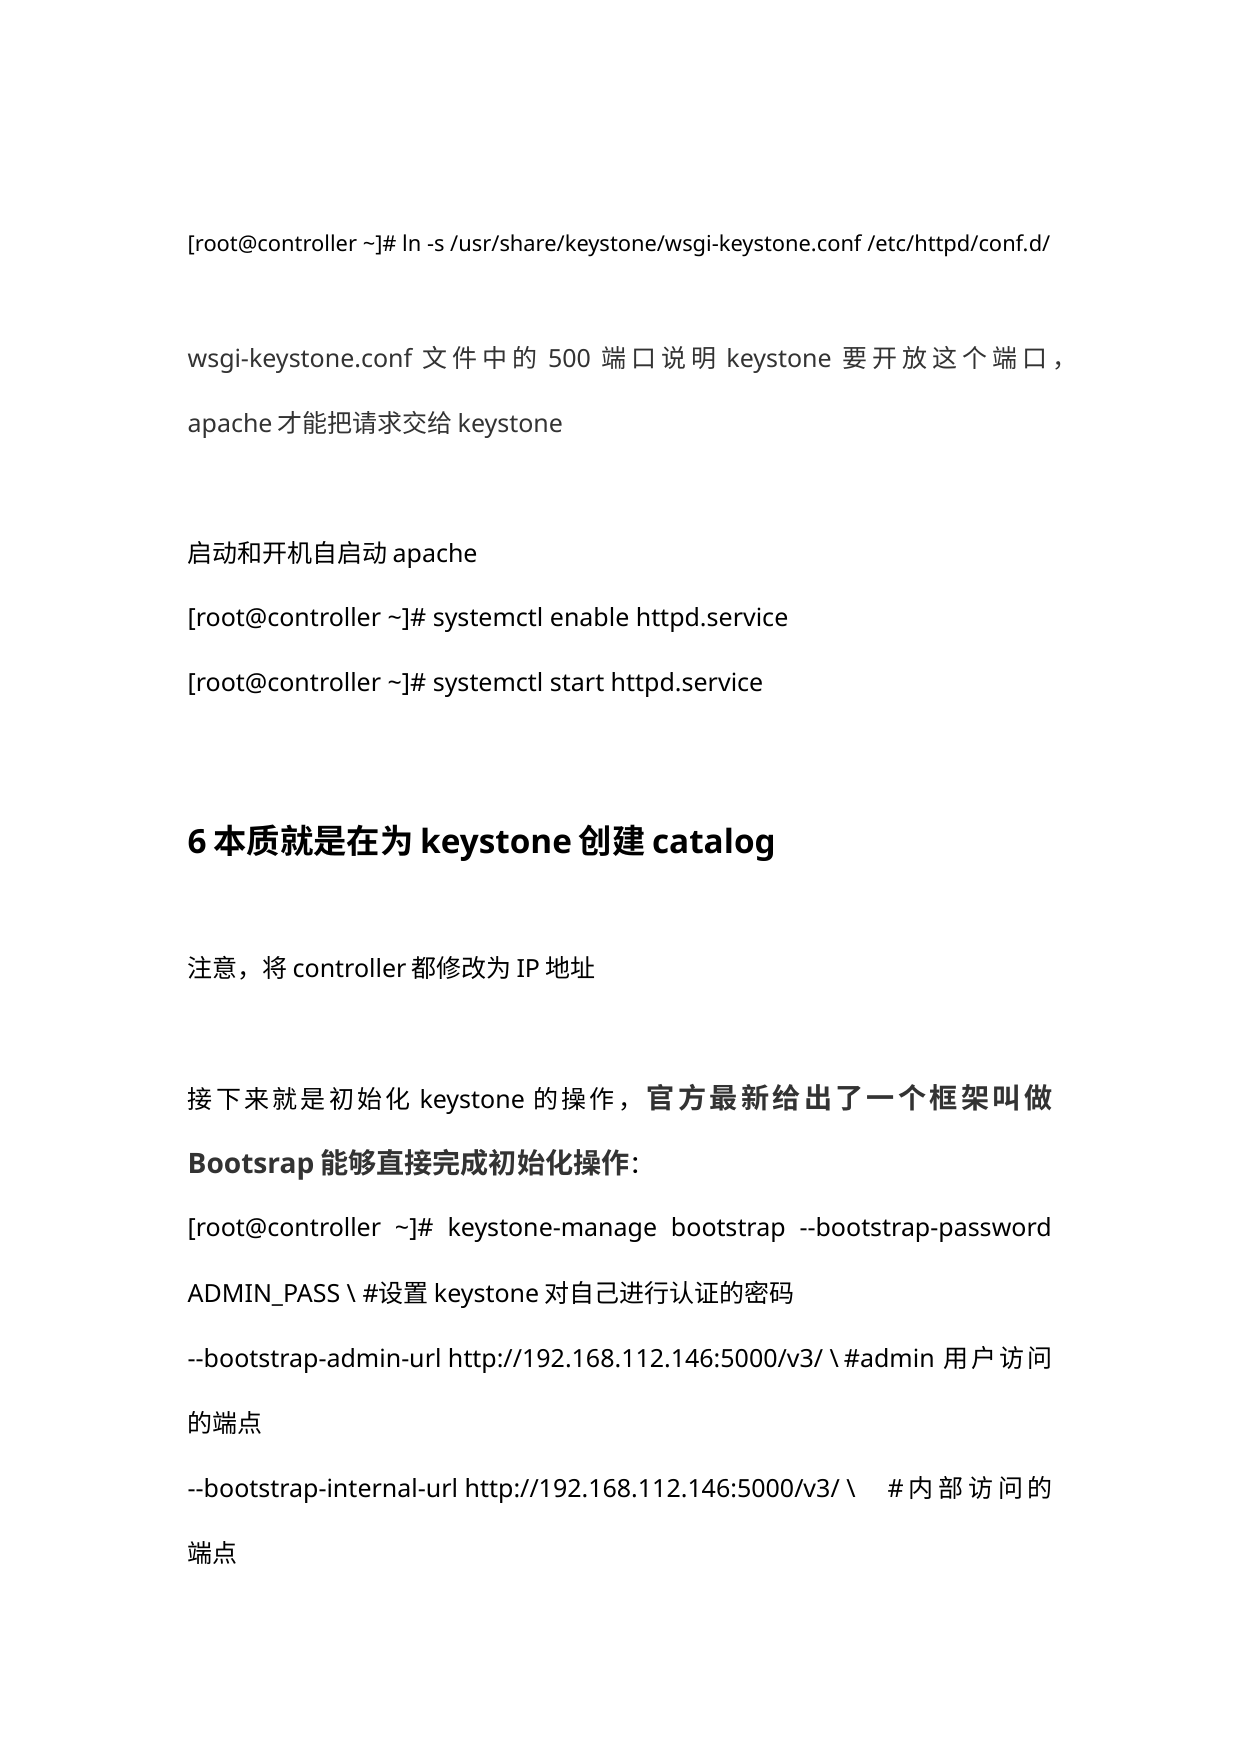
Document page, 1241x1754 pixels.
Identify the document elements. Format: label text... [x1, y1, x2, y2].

text [root@controller ~]# ln -s /usr/share/keystone/wsgi-keystone.conf /etc/httpd/conf.d/ [187, 227, 1053, 259]
subtitle 6本质就是在为keystone创建catalog [187, 807, 1053, 872]
text 启动和开机自启动apache [187, 519, 1053, 584]
text 接下来就是初始化keystone的操作，官方最新给出了一个框架叫做Bootsrap能够直接完成初始化操作： [187, 1064, 1053, 1194]
text [root@controller ~]# systemctl enable httpd.service [187, 584, 1053, 649]
text wsgi-keystone.conf文件中的500端口说明keystone要开放这个端口，apache才能把请求交给keystone [187, 324, 1053, 454]
text 注意，将controller都修改为IP地址 [187, 934, 1053, 999]
text --bootstrap-admin-url http://192.168.112.146:5000/v3/ \ #admin用户访问的端点 [187, 1324, 1053, 1454]
text --bootstrap-internal-url http://192.168.112.146:5000/v3/ \ #内部访问的端点 [187, 1454, 1053, 1584]
text [root@controller ~]# systemctl start httpd.service [187, 649, 1053, 714]
text [root@controller ~]# keystone-manage bootstrap --bootstrap-password ADMIN_PASS \ #设置keystone对自己进行认证的密码 [187, 1194, 1053, 1324]
